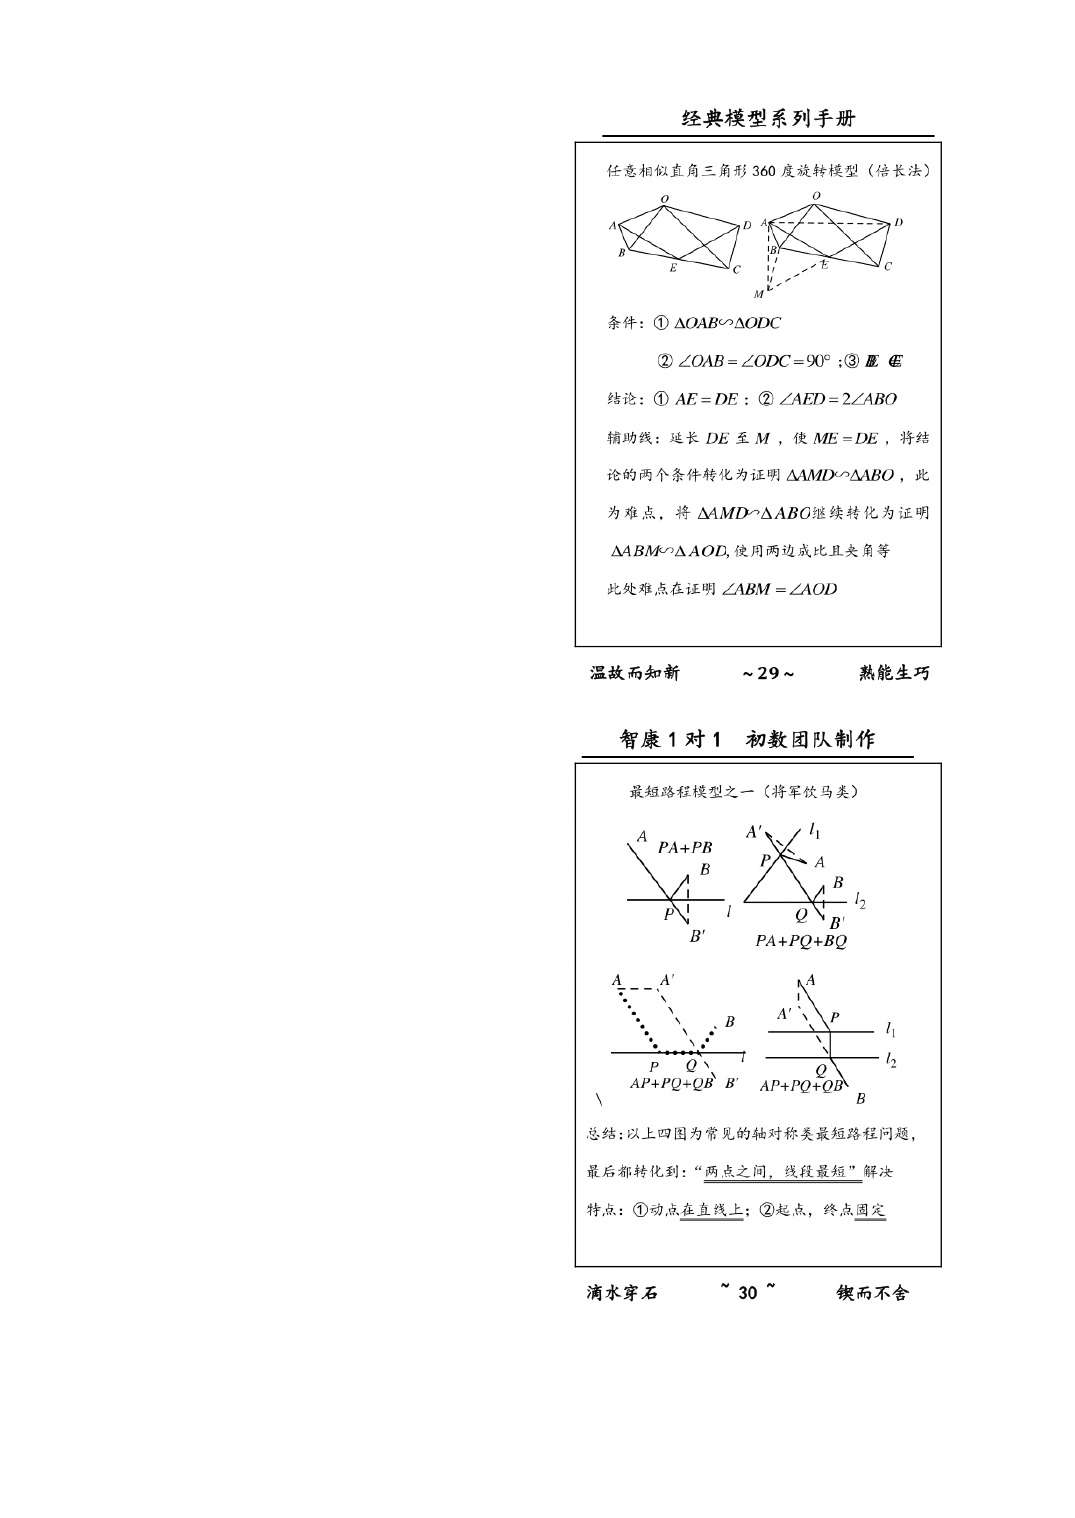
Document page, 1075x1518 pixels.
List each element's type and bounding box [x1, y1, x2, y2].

picture [516, 83, 1000, 1325]
